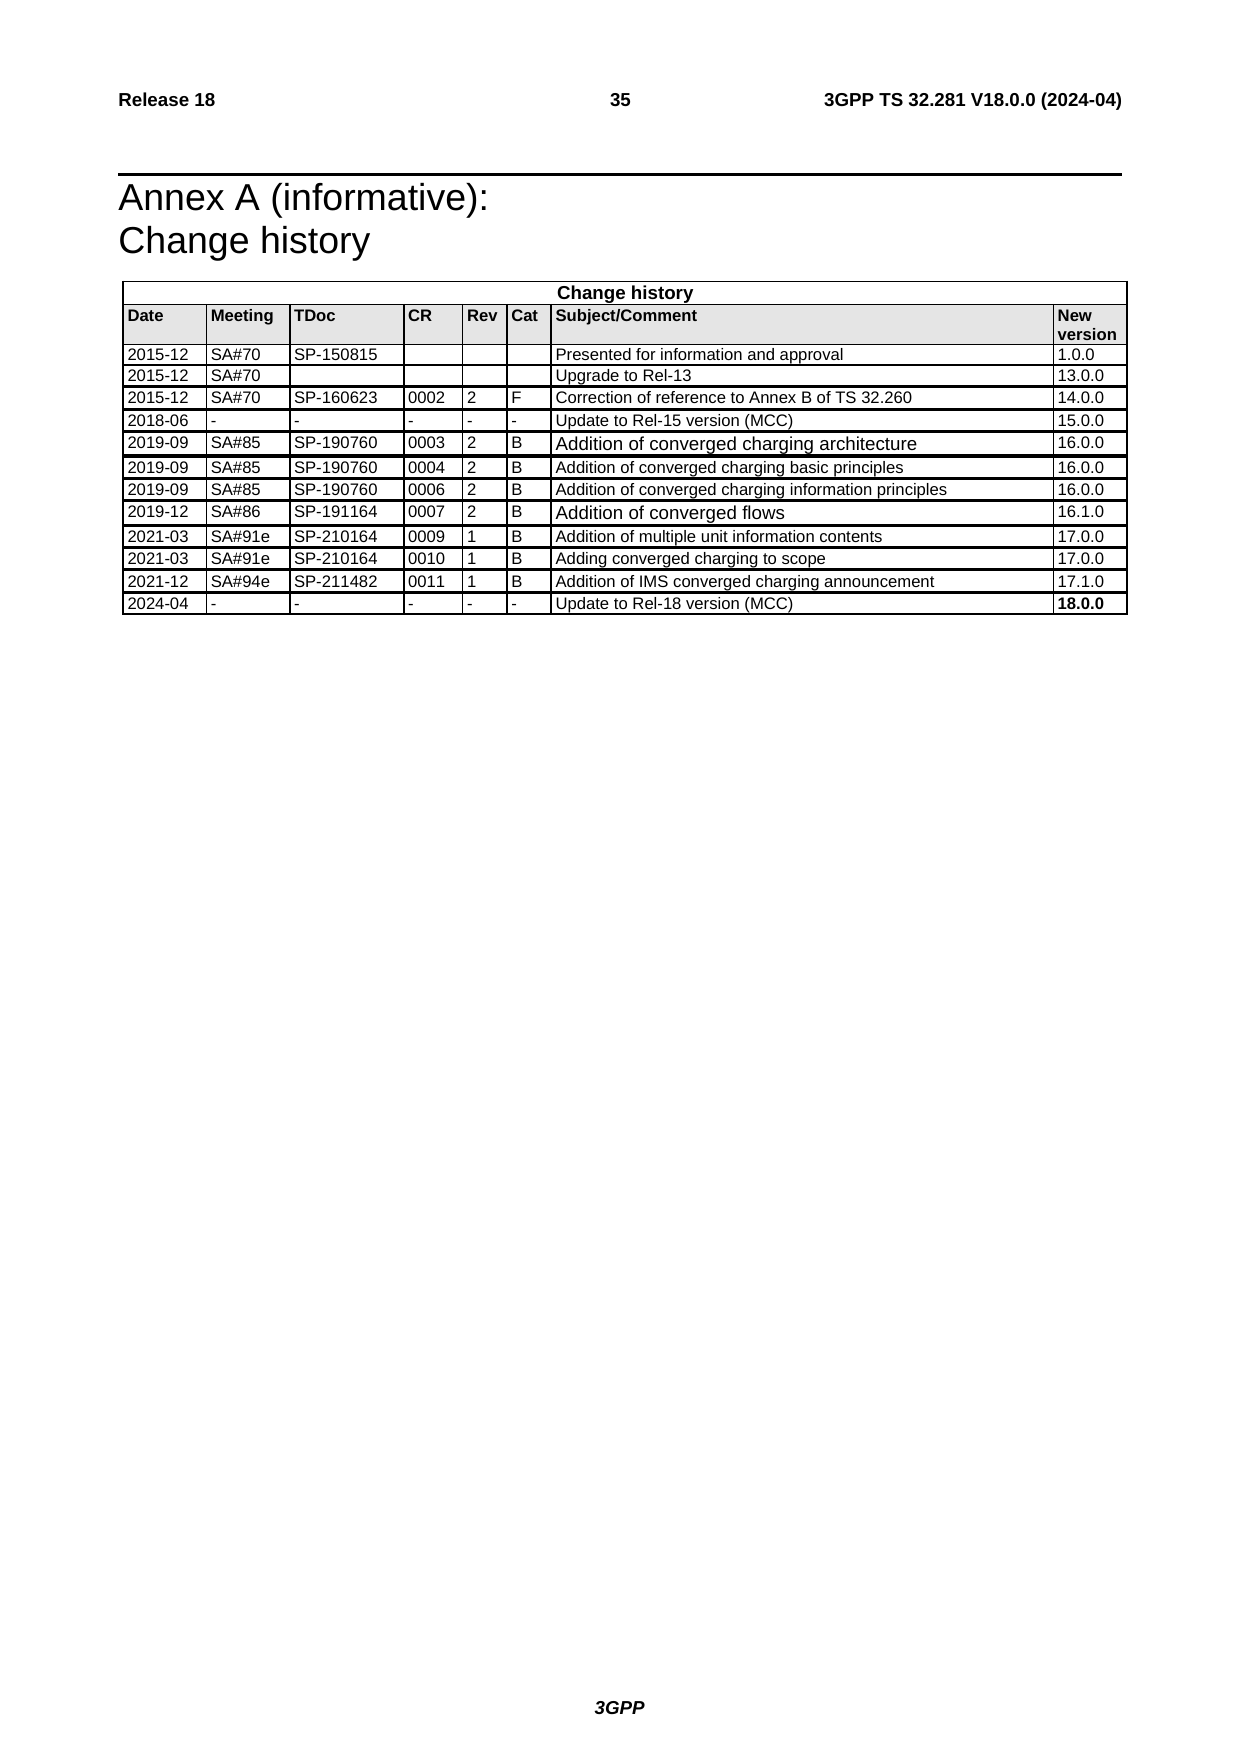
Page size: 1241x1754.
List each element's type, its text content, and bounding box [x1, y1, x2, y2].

table_cell 2021-12 [124, 571, 206, 591]
table_cell 2021-03 [124, 527, 206, 546]
table_cell 1 [463, 571, 506, 591]
table_cell Correction of reference to Annex B of TS 32.260 [552, 388, 1053, 407]
table_cell CR [405, 305, 462, 344]
table_cell SP-190760 [291, 480, 403, 499]
table_cell - [463, 594, 506, 613]
table_cell SP-210164 [291, 549, 403, 568]
table_cell 2 [463, 458, 506, 477]
table_cell 2019-09 [124, 480, 206, 499]
table_cell TDoc [291, 305, 403, 344]
table_cell 2018-06 [124, 411, 206, 430]
table_cell - [207, 594, 289, 613]
table_cell SA#70 [207, 345, 289, 364]
table_cell 0006 [405, 480, 462, 499]
table_cell 2 [463, 502, 506, 524]
table_cell 15.0.0 [1054, 411, 1126, 430]
table_cell - [207, 411, 289, 430]
table_cell 1 [463, 549, 506, 568]
table_cell 17.0.0 [1054, 549, 1126, 568]
table_cell Subject/Comment [552, 305, 1053, 344]
table_cell SP-191164 [291, 502, 403, 524]
table_cell SA#85 [207, 480, 289, 499]
table_cell B [508, 527, 550, 546]
table_cell Addition of converged flows [552, 502, 1053, 524]
table_cell SA#86 [207, 502, 289, 524]
table_cell SP-160623 [291, 388, 403, 407]
table_cell 0007 [405, 502, 462, 524]
table_cell 17.1.0 [1054, 571, 1126, 591]
table_cell SA#91e [207, 549, 289, 568]
table_cell 17.0.0 [1054, 527, 1126, 546]
table_cell 0011 [405, 571, 462, 591]
table_cell SA#85 [207, 433, 289, 454]
table_cell SP-210164 [291, 527, 403, 546]
table_cell B [508, 480, 550, 499]
table_cell Update to Rel-18 version (MCC) [552, 594, 1053, 613]
table_cell 1.0.0 [1054, 345, 1126, 364]
table_cell 16.0.0 [1054, 433, 1126, 454]
table_cell 1 [463, 527, 506, 546]
table_cell - [463, 411, 506, 430]
table_cell - [508, 411, 550, 430]
table_cell 16.1.0 [1054, 502, 1126, 524]
table_cell New version [1054, 305, 1126, 344]
table_cell - [291, 594, 403, 613]
table_cell Meeting [207, 305, 289, 344]
table_cell 14.0.0 [1054, 388, 1126, 407]
table_cell SA#70 [207, 388, 289, 407]
table_cell F [508, 388, 550, 407]
table_cell [508, 366, 550, 385]
table_cell Upgrade to Rel-13 [552, 366, 1053, 385]
table_cell 0002 [405, 388, 462, 407]
table_cell SP-190760 [291, 433, 403, 454]
table_cell 2021-03 [124, 549, 206, 568]
table_cell 2015-12 [124, 388, 206, 407]
table_cell 2015-12 [124, 345, 206, 364]
table_cell SP-150815 [291, 345, 403, 364]
table_cell [405, 366, 462, 385]
table_cell 16.0.0 [1054, 480, 1126, 499]
table_cell SA#94e [207, 571, 289, 591]
table_cell B [508, 502, 550, 524]
table_cell 0009 [405, 527, 462, 546]
table_cell 0010 [405, 549, 462, 568]
table_cell Presented for information and approval [552, 345, 1053, 364]
table_cell Update to Rel-15 version (MCC) [552, 411, 1053, 430]
table_cell [463, 366, 506, 385]
table_cell 0004 [405, 458, 462, 477]
table_cell Addition of converged charging basic principles [552, 458, 1053, 477]
table_cell [291, 366, 403, 385]
table_cell SA#91e [207, 527, 289, 546]
table_cell SP-190760 [291, 458, 403, 477]
table_cell Addition of IMS converged charging announcement [552, 571, 1053, 591]
table_cell 2 [463, 433, 506, 454]
table_cell B [508, 549, 550, 568]
table_cell [463, 345, 506, 364]
table_cell Adding converged charging to scope [552, 549, 1053, 568]
table_header Change history [124, 282, 1126, 304]
table_cell 2015-12 [124, 366, 206, 385]
table_cell SA#85 [207, 458, 289, 477]
table_cell 2 [463, 388, 506, 407]
table_cell 16.0.0 [1054, 458, 1126, 477]
table_cell Cat [508, 305, 550, 344]
table_cell Addition of converged charging information principles [552, 480, 1053, 499]
table_cell B [508, 433, 550, 454]
table_cell B [508, 571, 550, 591]
table_cell 2019-09 [124, 458, 206, 477]
table_cell 18.0.0 [1054, 594, 1126, 613]
table_cell 13.0.0 [1054, 366, 1126, 385]
table_cell - [405, 411, 462, 430]
subtitle Annex A (informative): Change history [118, 176, 1122, 262]
table_cell [405, 345, 462, 364]
table_cell - [508, 594, 550, 613]
table_cell Addition of multiple unit information contents [552, 527, 1053, 546]
table_cell Date [124, 305, 206, 344]
table_cell - [291, 411, 403, 430]
table_cell SA#70 [207, 366, 289, 385]
table_cell 2 [463, 480, 506, 499]
table_cell B [508, 458, 550, 477]
table_cell [508, 345, 550, 364]
table_cell 2019-12 [124, 502, 206, 524]
table_cell Addition of converged charging architecture [552, 433, 1053, 454]
table_cell - [405, 594, 462, 613]
table_cell SP-211482 [291, 571, 403, 591]
table_cell 2019-09 [124, 433, 206, 454]
table_cell Rev [463, 305, 506, 344]
table_cell 2024-04 [124, 594, 206, 613]
table_cell 0003 [405, 433, 462, 454]
